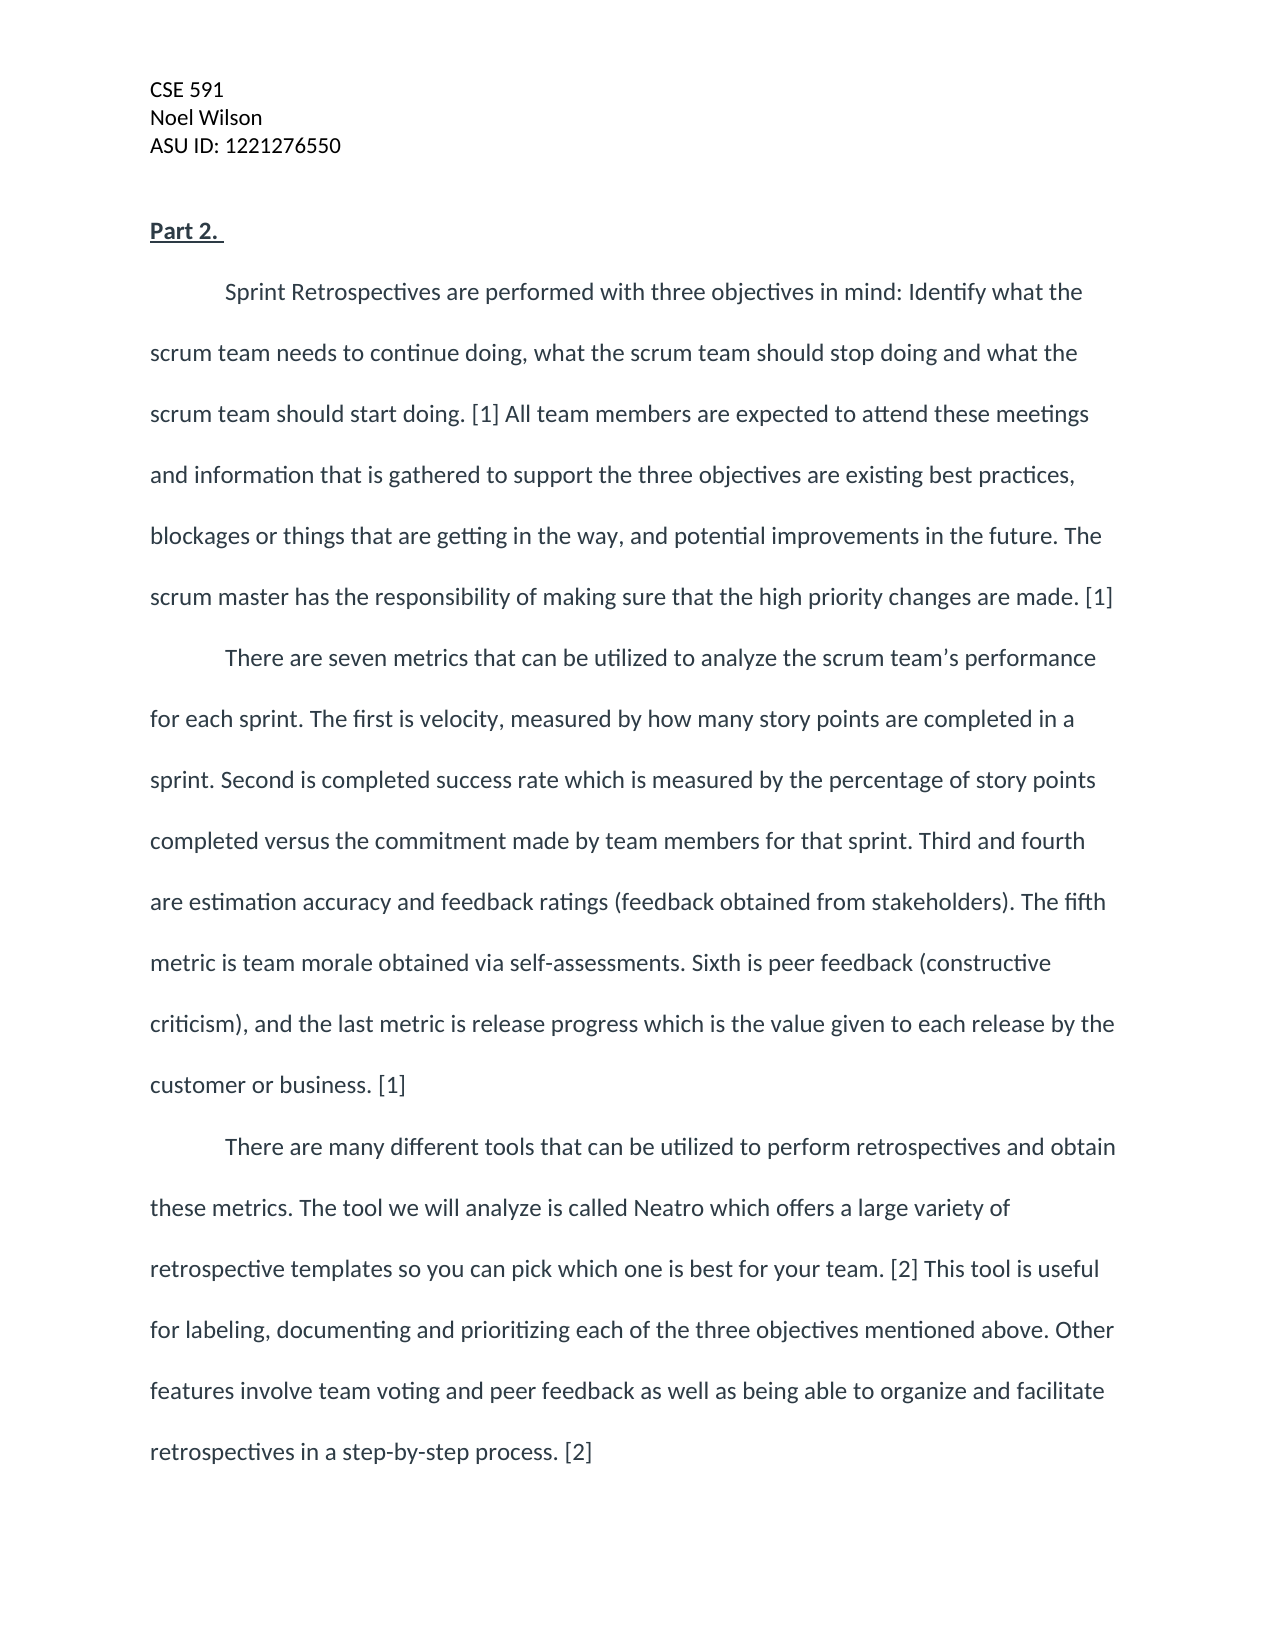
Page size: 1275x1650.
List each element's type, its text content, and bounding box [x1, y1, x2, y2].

text There are many different tools that can be utilized to perform retrospectives and obtain these metrics. The tool we will analyze is called Neatro which offers a large variety of retrospective templates so you can pick which one is best for your team. [2] This tool is useful for labeling, documenting and prioritizing each of the three objectives mentioned above. Other features involve team voting and peer feedback as well as being able to organize and facilitate retrospectives in a step-by-step process. [2] [150, 1131, 1125, 1466]
text Sprint Retrospectives are performed with three objectives in mind: Identify what the scrum team needs to continue doing, what the scrum team should stop doing and what the scrum team should start doing. [1] All team members are expected to attend these meetings and information that is gathered to support the three objectives are existing best practices, blockages or things that are getting in the way, and potential improvements in the future. The scrum master has the responsibility of making sure that the high priority changes are made. [1] [150, 276, 1125, 612]
text There are seven metrics that can be utilized to analyze the scrum team’s performance for each sprint. The first is velocity, measured by how many story points are completed in a sprint. Second is completed success rate which is measured by the percentage of story points completed versus the commitment made by team members for that sprint. Third and fourth are estimation accuracy and feedback ratings (feedback obtained from stakeholders). The fifth metric is team morale obtained via self-assessments. Sixth is peer feedback (constructive criticism), and the last metric is release progress which is the value given to each release by the customer or business. [1] [150, 642, 1125, 1100]
text Part 2. [150, 215, 1125, 246]
